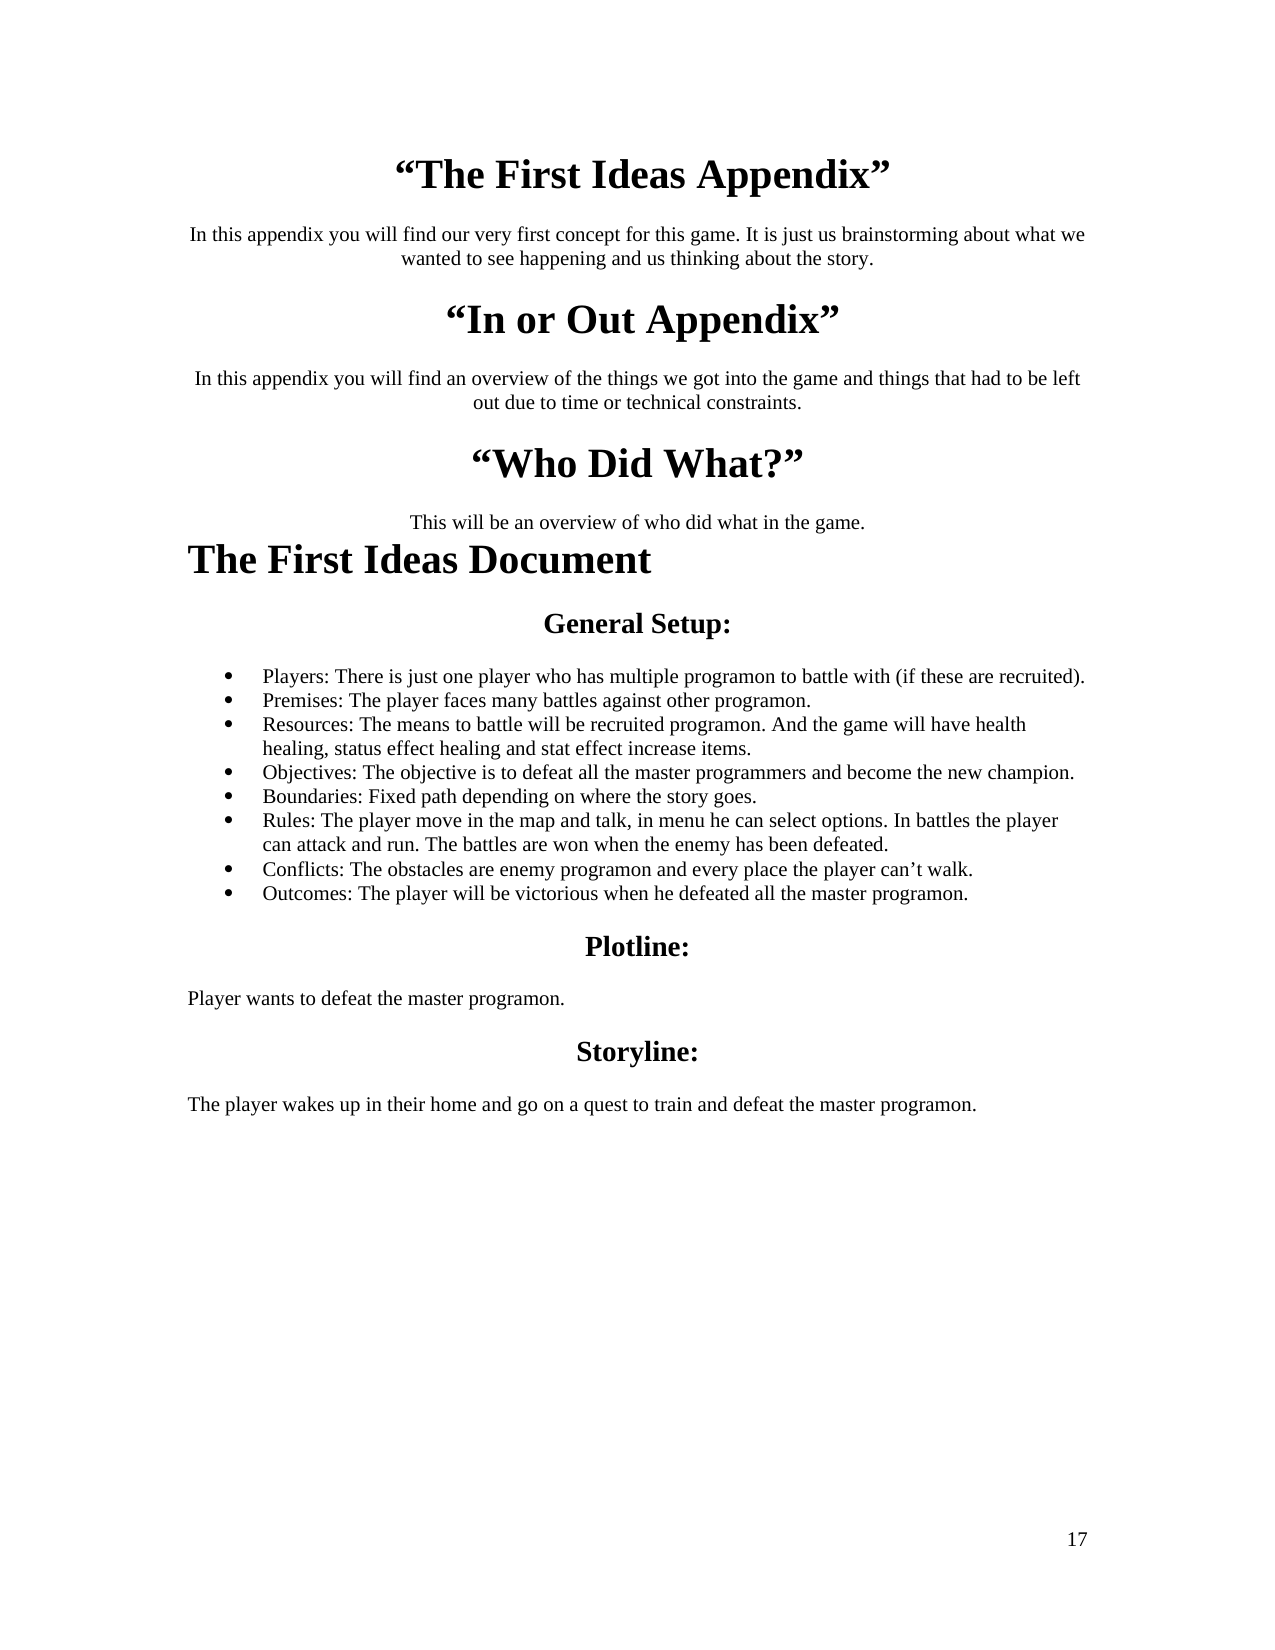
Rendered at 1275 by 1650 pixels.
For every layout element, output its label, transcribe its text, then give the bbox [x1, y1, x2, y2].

subtitle “The First Ideas Appendix” [187, 150, 1087, 198]
subtitle The First Ideas Document [187, 534, 1087, 582]
text Player wants to defeat the master programon. [187, 986, 1087, 1010]
text This will be an overview of who did what in the game. [187, 510, 1087, 534]
subtitle “Who Did What?” [187, 438, 1087, 486]
subtitle Storyline: [187, 1034, 1087, 1068]
list Objectives: The objective is to defeat all the master programmers and become the new champion. [225, 760, 1087, 784]
list Players: There is just one player who has multiple programon to battle with (if these are recruited). [225, 664, 1087, 688]
list Outcomes: The player will be victorious when he defeated all the master programon. [225, 881, 1087, 904]
subtitle General Setup: [187, 606, 1087, 640]
list Resources: The means to battle will be recruited programon. And the game will have health healing, status effect healing and stat effect increase items. [225, 712, 1087, 760]
list Boundaries: Fixed path depending on where the story goes. [225, 784, 1087, 808]
list Premises: The player faces many battles against other programon. [225, 688, 1087, 712]
subtitle “In or Out Appendix” [187, 294, 1087, 342]
text In this appendix you will find an overview of the things we got into the game and things that had to be left out due to time or technical constraints. [187, 366, 1087, 414]
subtitle Plotline: [187, 929, 1087, 962]
text In this appendix you will find our very first concept for this game. It is just us brainstorming about what we wanted to see happening and us thinking about the story. [187, 222, 1087, 270]
text The player wakes up in their home and go on a quest to train and defeat the master programon. [187, 1092, 1087, 1116]
list Rules: The player move in the map and talk, in menu he can select options. In battles the player can attack and run. The battles are won when the enemy has been defeated. [225, 808, 1087, 856]
list Conflicts: The obstacles are enemy programon and every place the player can’t walk. [225, 856, 1087, 881]
